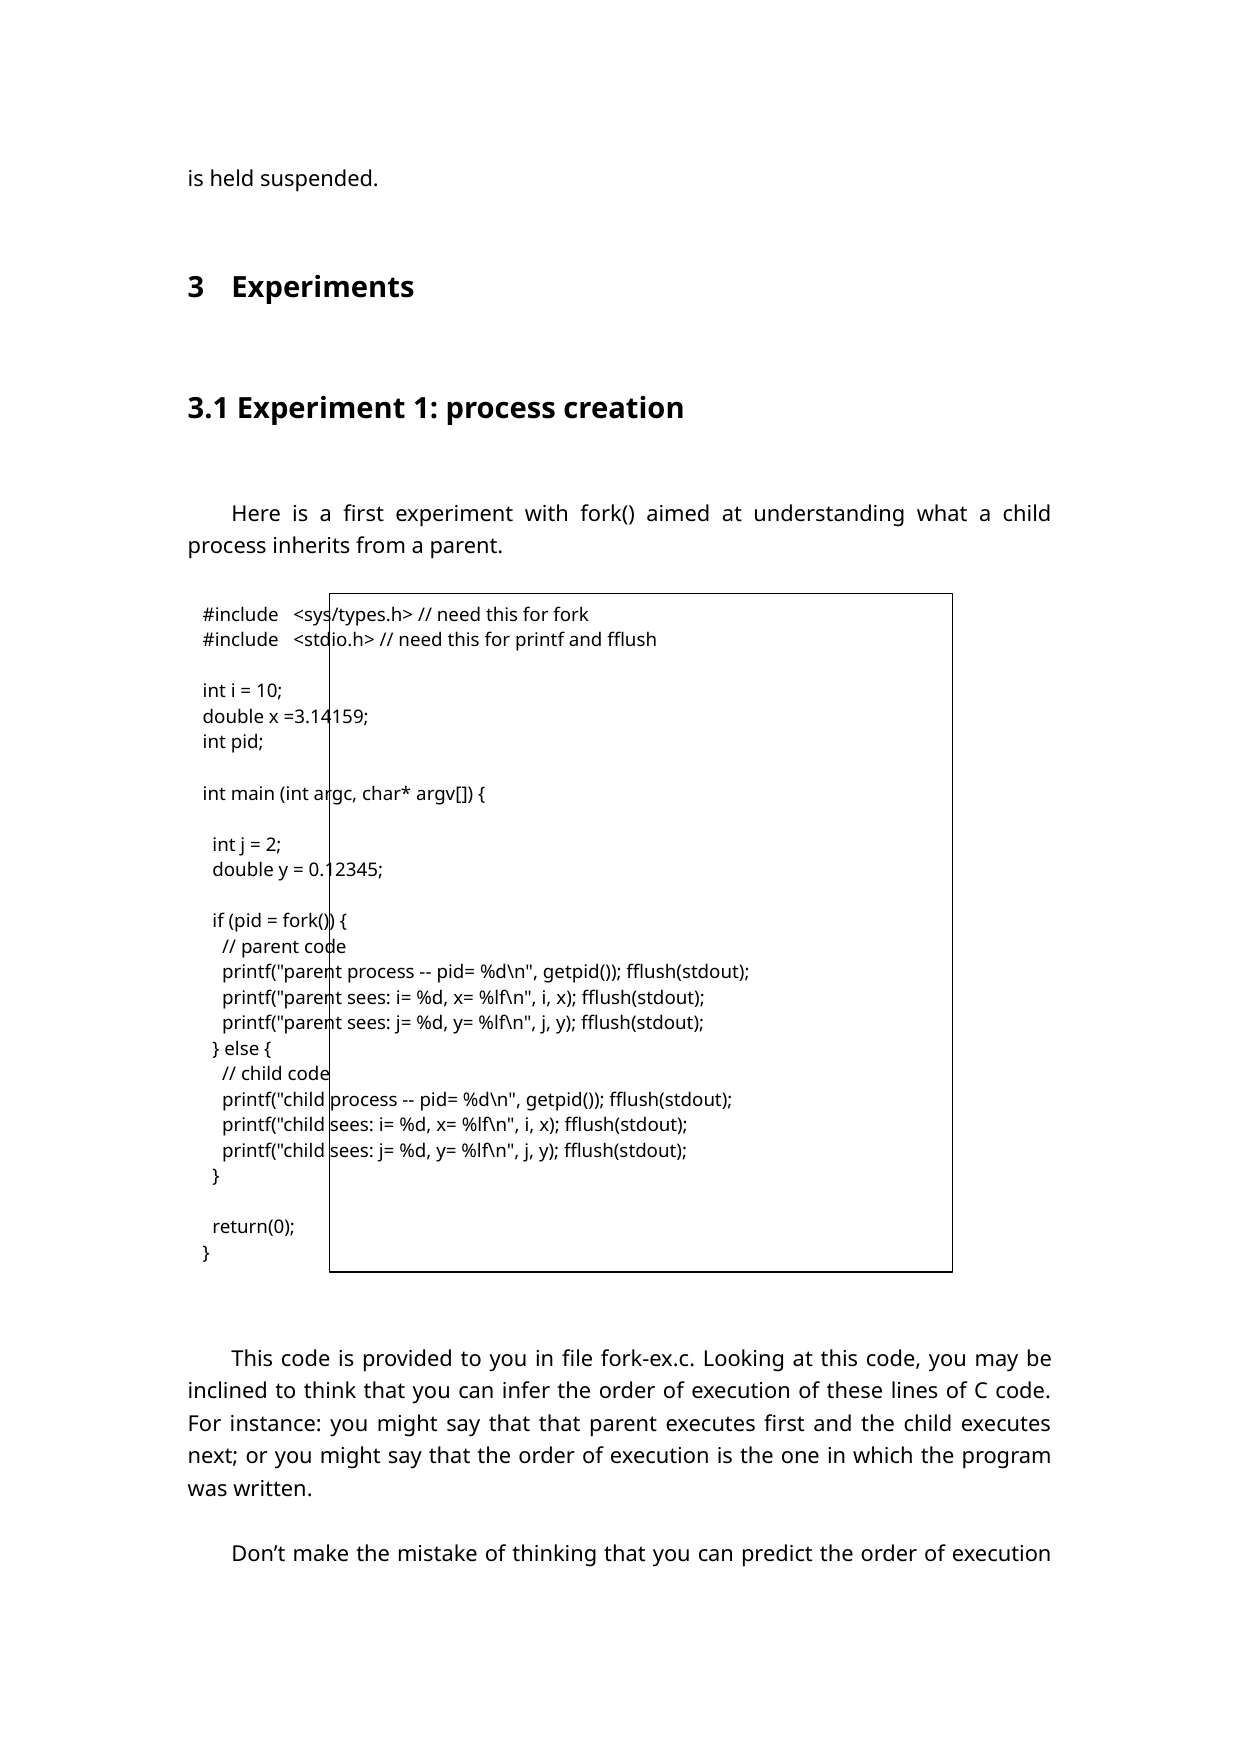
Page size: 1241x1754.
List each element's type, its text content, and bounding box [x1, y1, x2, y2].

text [187, 162, 1053, 194]
text Here is a first experiment with fork() aimed at understanding what a child process inherits from a parent. [187, 496, 1053, 561]
subtitle Experiments [187, 254, 1053, 319]
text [187, 1536, 1053, 1569]
text This code is provided to you in file fork-ex.c. Looking at this code, you may be inclined to think that you can infer the order of execution of these lines of C code. For instance: you might say that that parent executes first and the child executes next; or you might say that the order of execution is the one in which the program was written. [187, 1341, 1053, 1504]
subtitle 3.1 Experiment 1: process creation [187, 375, 1053, 440]
